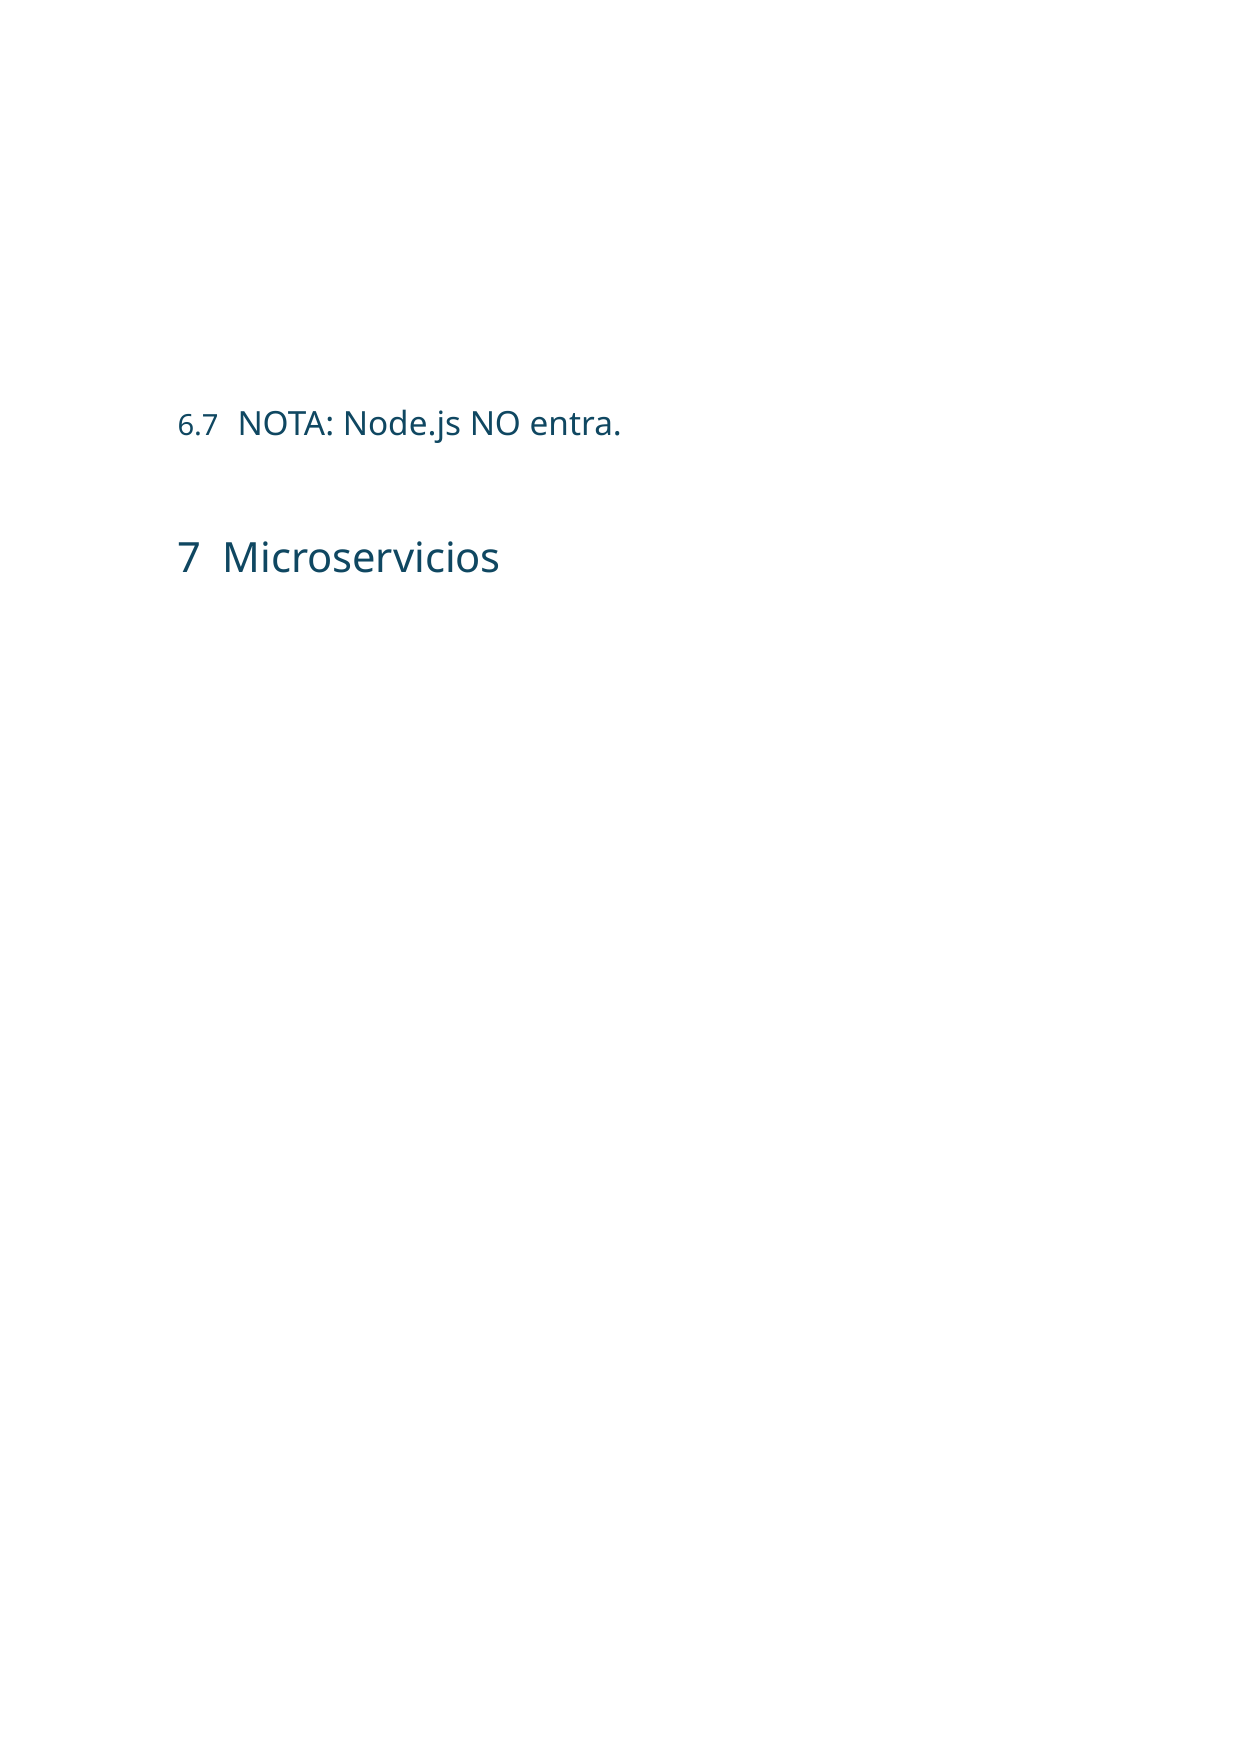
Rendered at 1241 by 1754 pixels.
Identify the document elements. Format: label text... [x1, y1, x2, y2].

subtitle Microservicios [177, 528, 1063, 585]
subtitle NOTA: Node.js NO entra. [177, 400, 1063, 445]
